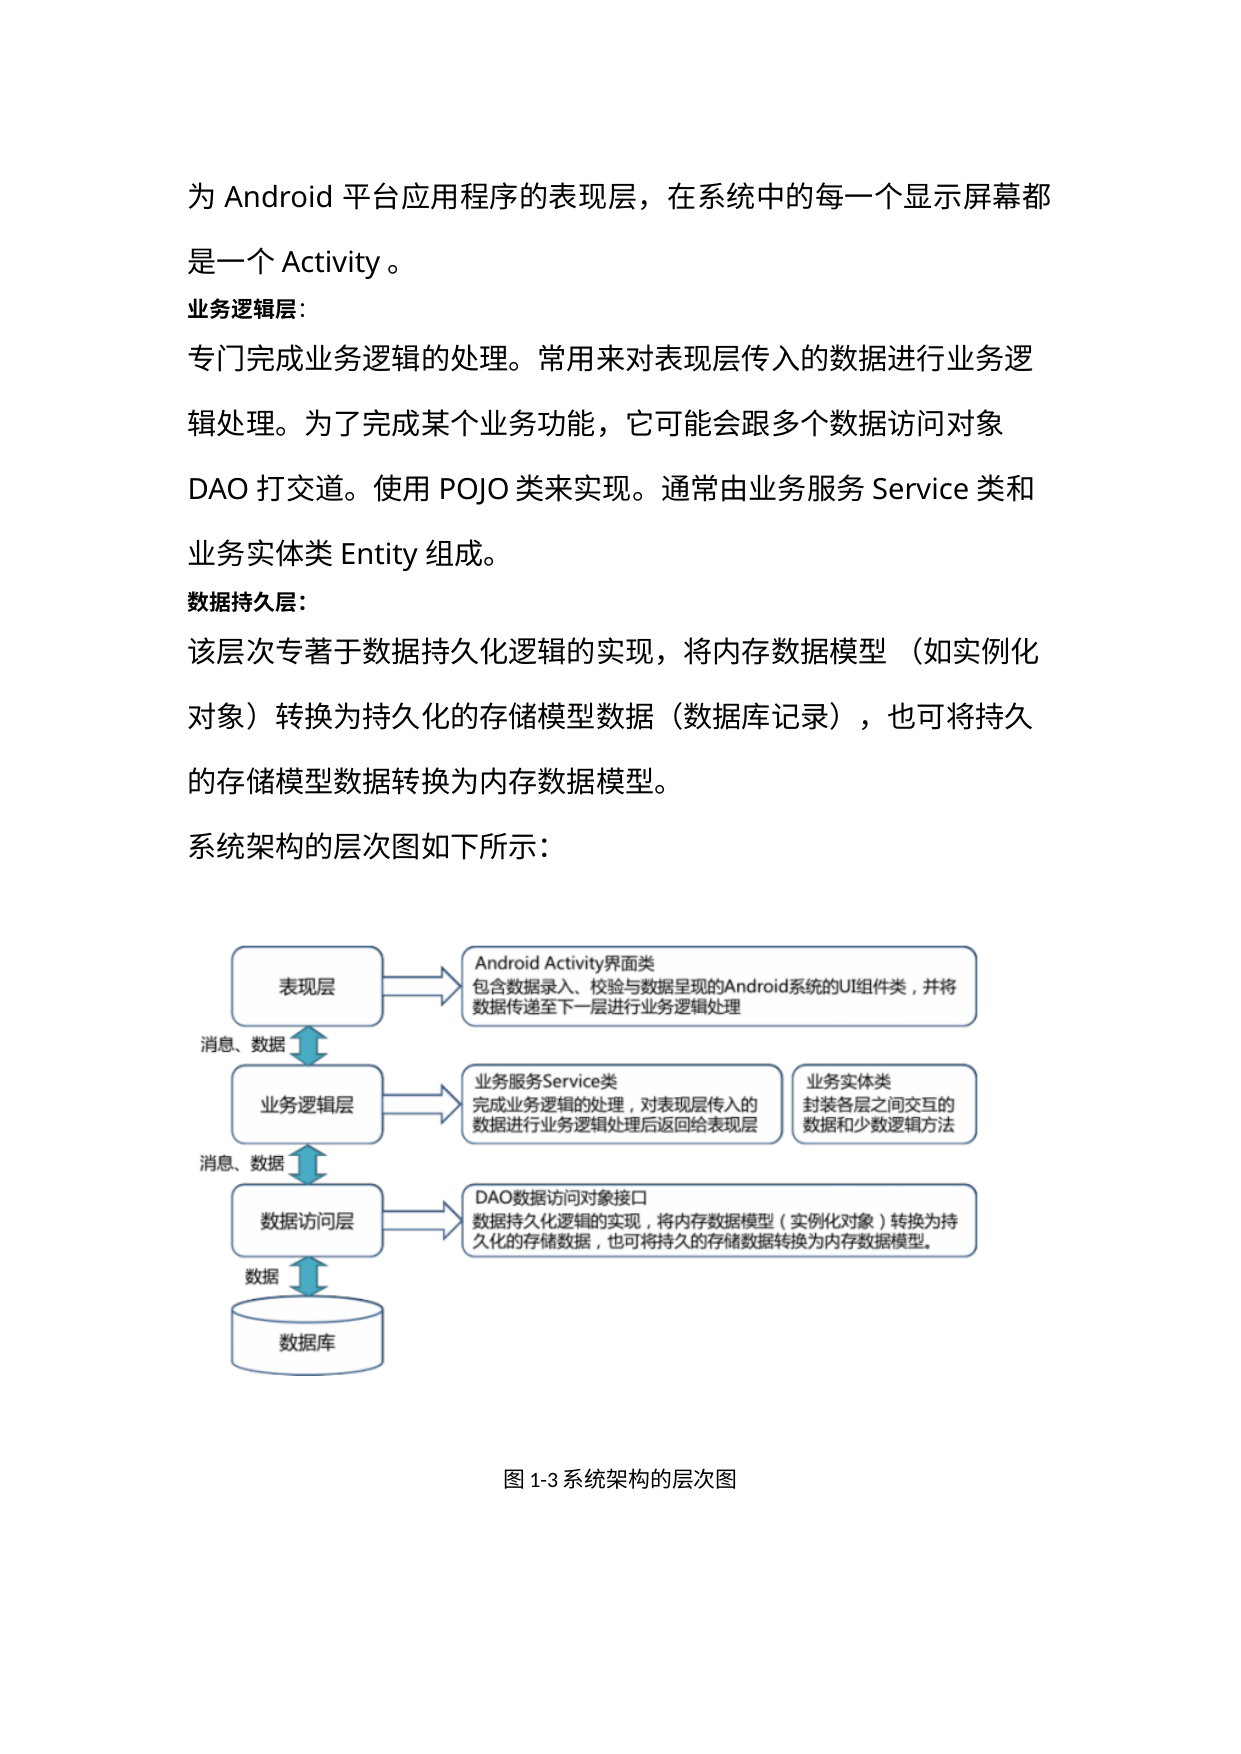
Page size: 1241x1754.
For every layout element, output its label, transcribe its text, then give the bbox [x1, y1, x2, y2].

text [187, 162, 1053, 292]
text 系统架构的层次图如下所示： [187, 812, 1053, 877]
text 业务逻辑层： [187, 292, 1053, 324]
text 图1-3系统架构的层次图 [187, 1462, 1053, 1494]
picture [187, 942, 1053, 1376]
text 该层次专著于数据持久化逻辑的实现，将内存数据模型 （如实例化对象）转换为持久化的存储模型数据（数据库记录），也可将持久的存储模型数据转换为内存数据模型。 [187, 617, 1053, 812]
text 数据持久层： [187, 584, 1053, 617]
text 专门完成业务逻辑的处理。常用来对表现层传入的数据进行业务逻辑处理。为了完成某个业务功能，它可能会跟多个数据访问对象 DAO 打交道。使用 POJO类来实现。通常由业务服务 Service 类和业务实体类 Entity 组成。 [187, 324, 1053, 584]
